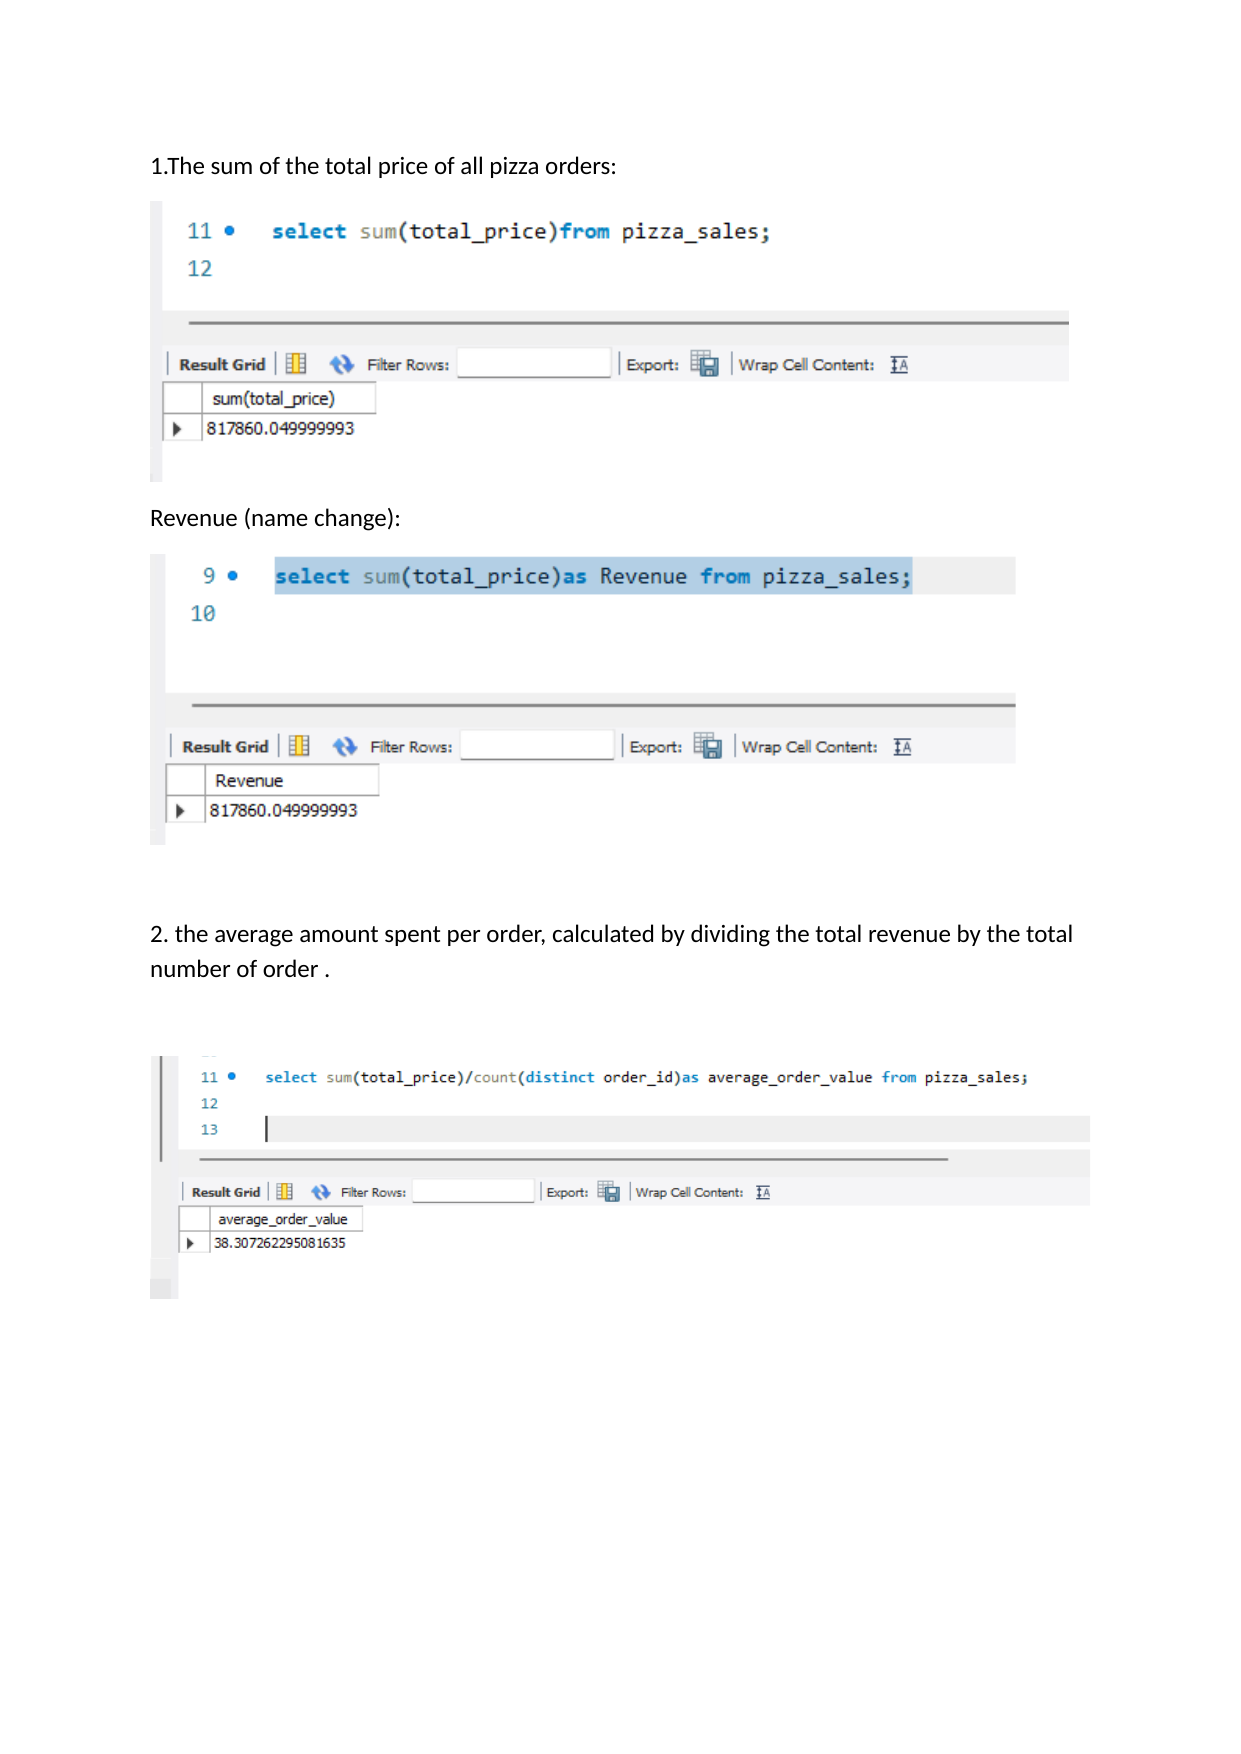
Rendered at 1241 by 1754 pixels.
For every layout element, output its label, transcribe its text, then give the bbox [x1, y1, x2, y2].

text 1.The sum of the total price of all pizza orders: [150, 150, 1090, 181]
picture [150, 1056, 1091, 1299]
picture [150, 201, 1069, 482]
picture [150, 554, 1016, 845]
text Revenue (name change): [150, 503, 1090, 533]
text 2. the average amount spent per order, calculated by dividing the total revenue by the total number of order . [150, 918, 1090, 983]
